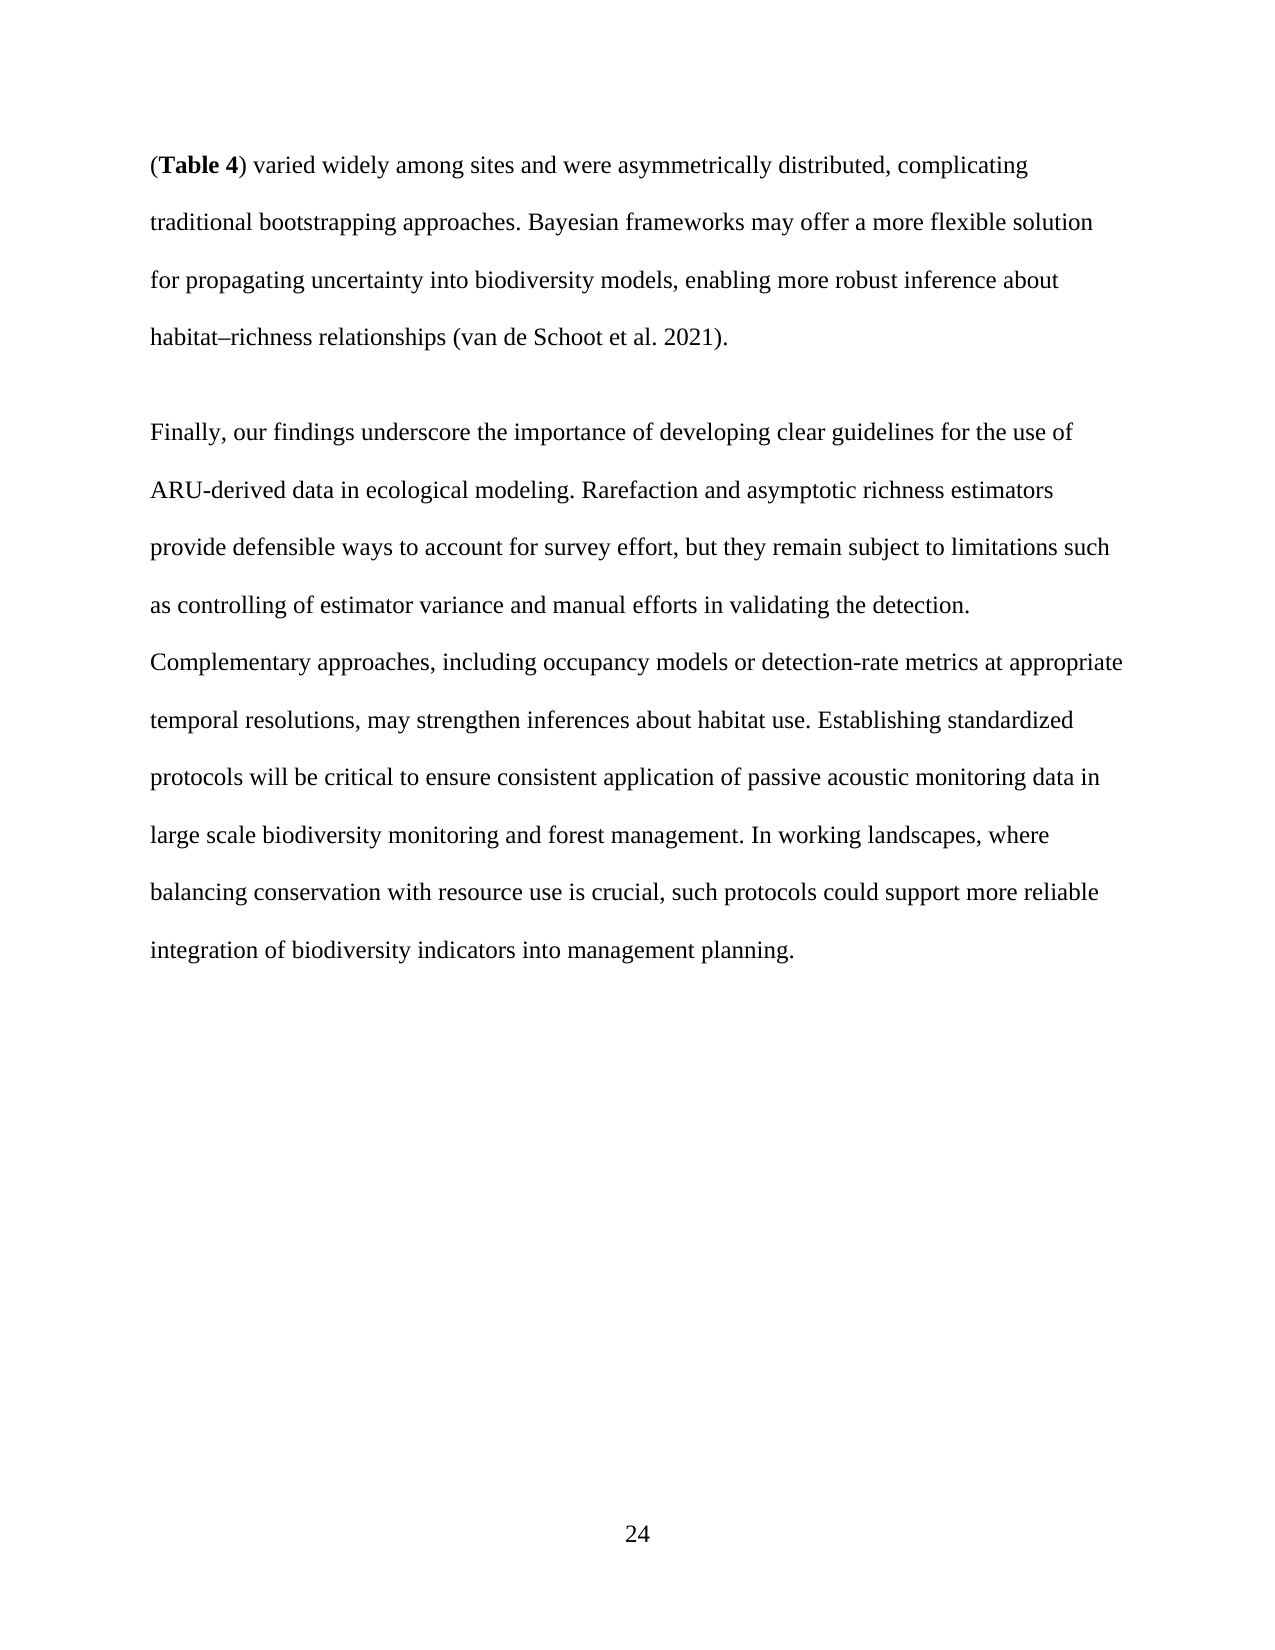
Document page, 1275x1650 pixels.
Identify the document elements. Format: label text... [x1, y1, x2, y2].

text Finally, our findings underscore the importance of developing clear guidelines for the use of ARU-derived data in ecological modeling. Rarefaction and asymptotic richness estimators provide defensible ways to account for survey effort, but they remain subject to limitations such as controlling of estimator variance and manual efforts in validating the detection. Complementary approaches, including occupancy models or detection-rate metrics at appropriate temporal resolutions, may strengthen inferences about habitat use. Establishing standardized protocols will be critical to ensure consistent application of passive acoustic monitoring data in large scale biodiversity monitoring and forest management. In working landscapes, where balancing conservation with resource use is crucial, such protocols could support more reliable integration of biodiversity indicators into management planning. [150, 417, 1125, 964]
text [150, 150, 1125, 351]
